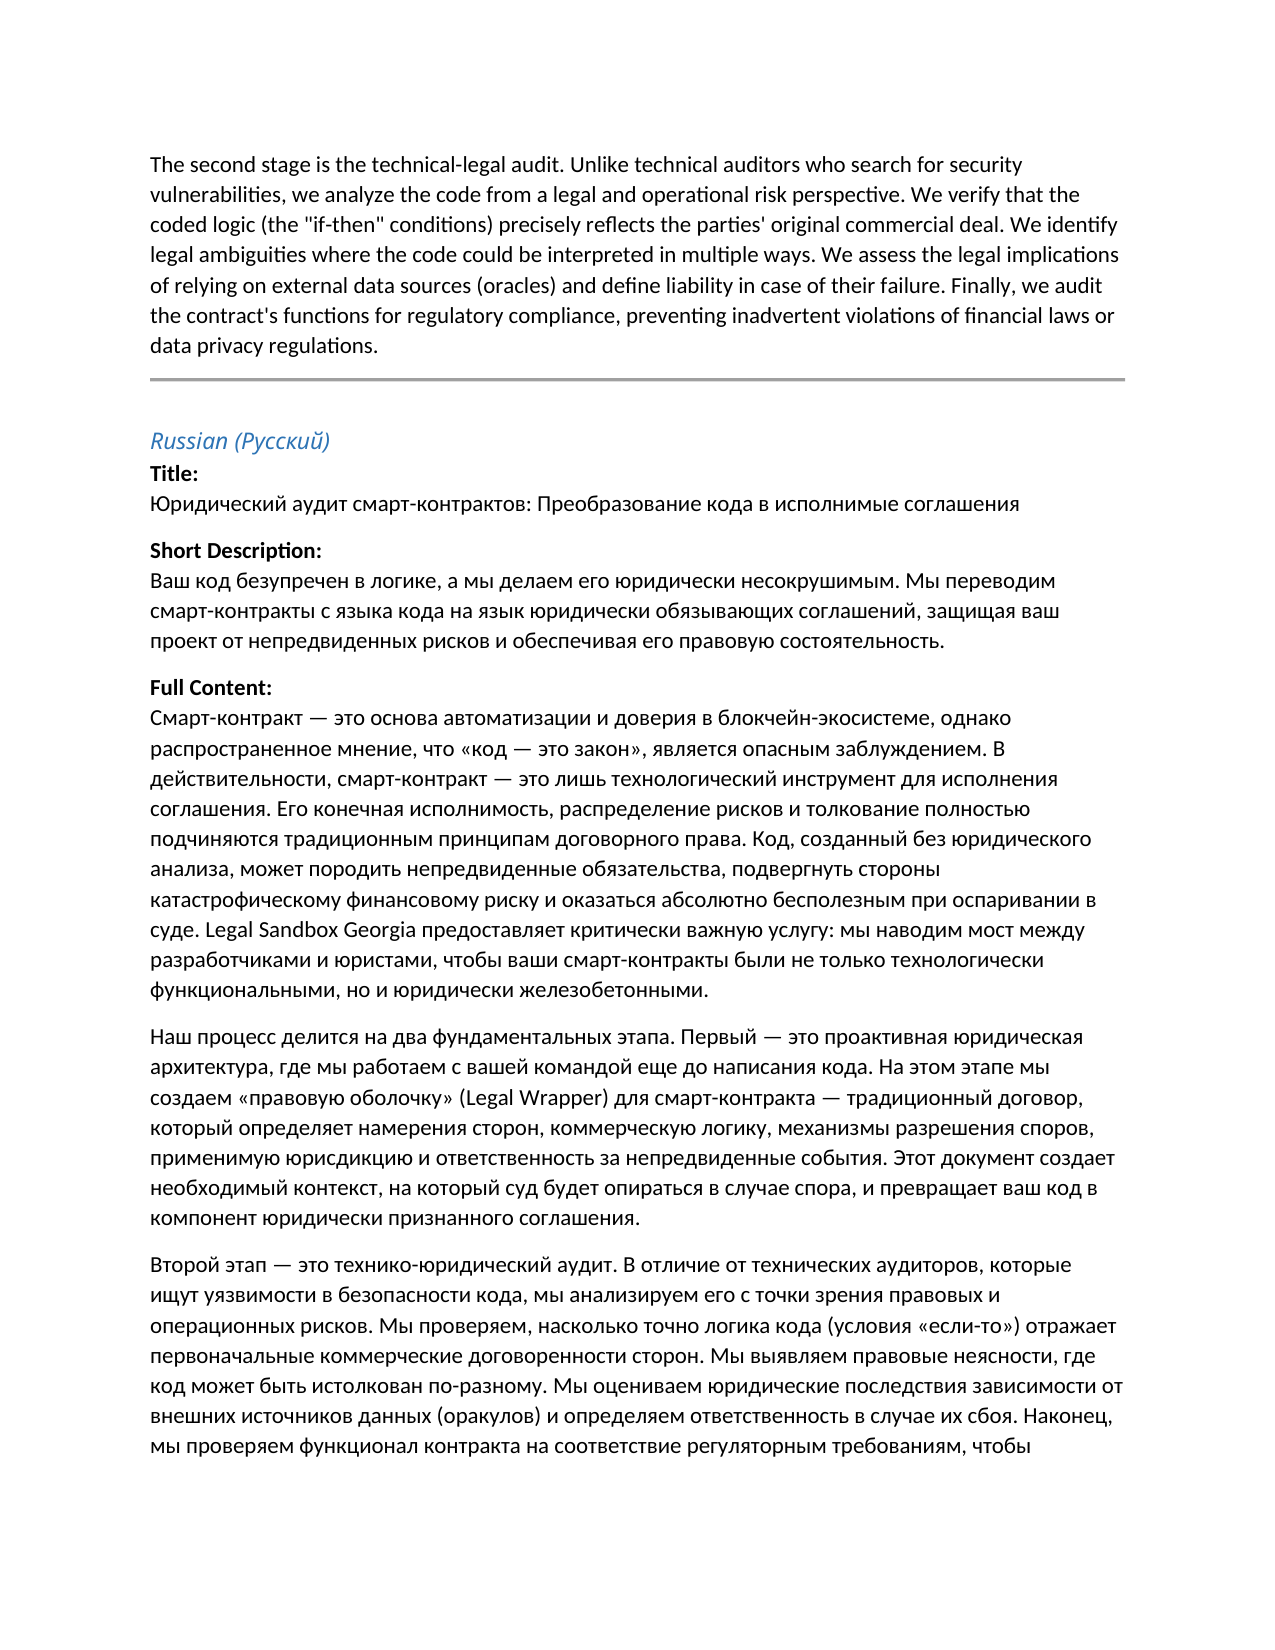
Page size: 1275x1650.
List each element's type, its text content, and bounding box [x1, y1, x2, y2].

text Full Content: Смарт-контракт — это основа автоматизации и доверия в блокчейн-экосистеме, однако распространенное мнение, что «код — это закон», является опасным заблуждением. В действительности, смарт-контракт — это лишь технологический инструмент для исполнения соглашения. Его конечная исполнимость, распределение рисков и толкование полностью подчиняются традиционным принципам договорного права. Код, созданный без юридического анализа, может породить непредвиденные обязательства, подвергнуть стороны катастрофическому финансовому риску и оказаться абсолютно бесполезным при оспаривании в суде. Legal Sandbox Georgia предоставляет критически важную услугу: мы наводим мост между разработчиками и юристами, чтобы ваши смарт-контракты были не только технологически функциональными, но и юридически железобетонными. [150, 673, 1125, 1003]
text Наш процесс делится на два фундаментальных этапа. Первый — это проактивная юридическая архитектура, где мы работаем с вашей командой еще до написания кода. На этом этапе мы создаем «правовую оболочку» (Legal Wrapper) для смарт-контракта — традиционный договор, который определяет намерения сторон, коммерческую логику, механизмы разрешения споров, применимую юрисдикцию и ответственность за непредвиденные события. Этот документ создает необходимый контекст, на который суд будет опираться в случае спора, и превращает ваш код в компонент юридически признанного соглашения. [150, 1022, 1125, 1232]
text Short Description: Ваш код безупречен в логике, а мы делаем его юридически несокрушимым. Мы переводим смарт-контракты с языка кода на язык юридически обязывающих соглашений, защищая ваш проект от непредвиденных рисков и обеспечивая его правовую состоятельность. [150, 536, 1125, 654]
text Title: Юридический аудит смарт-контрактов: Преобразование кода в исполнимые соглашения [150, 459, 1125, 517]
subtitle Russian (Русский) [150, 425, 1125, 456]
text The second stage is the technical-legal audit. Unlike technical auditors who search for security vulnerabilities, we analyze the code from a legal and operational risk perspective. We verify that the coded logic (the "if-then" conditions) precisely reflects the parties' original commercial deal. We identify legal ambiguities where the code could be interpreted in multiple ways. We assess the legal implications of relying on external data sources (oracles) and define liability in case of their failure. Finally, we audit the contract's functions for regulatory compliance, preventing inadvertent violations of financial laws or data privacy regulations. [150, 150, 1125, 359]
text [150, 1250, 1125, 1460]
